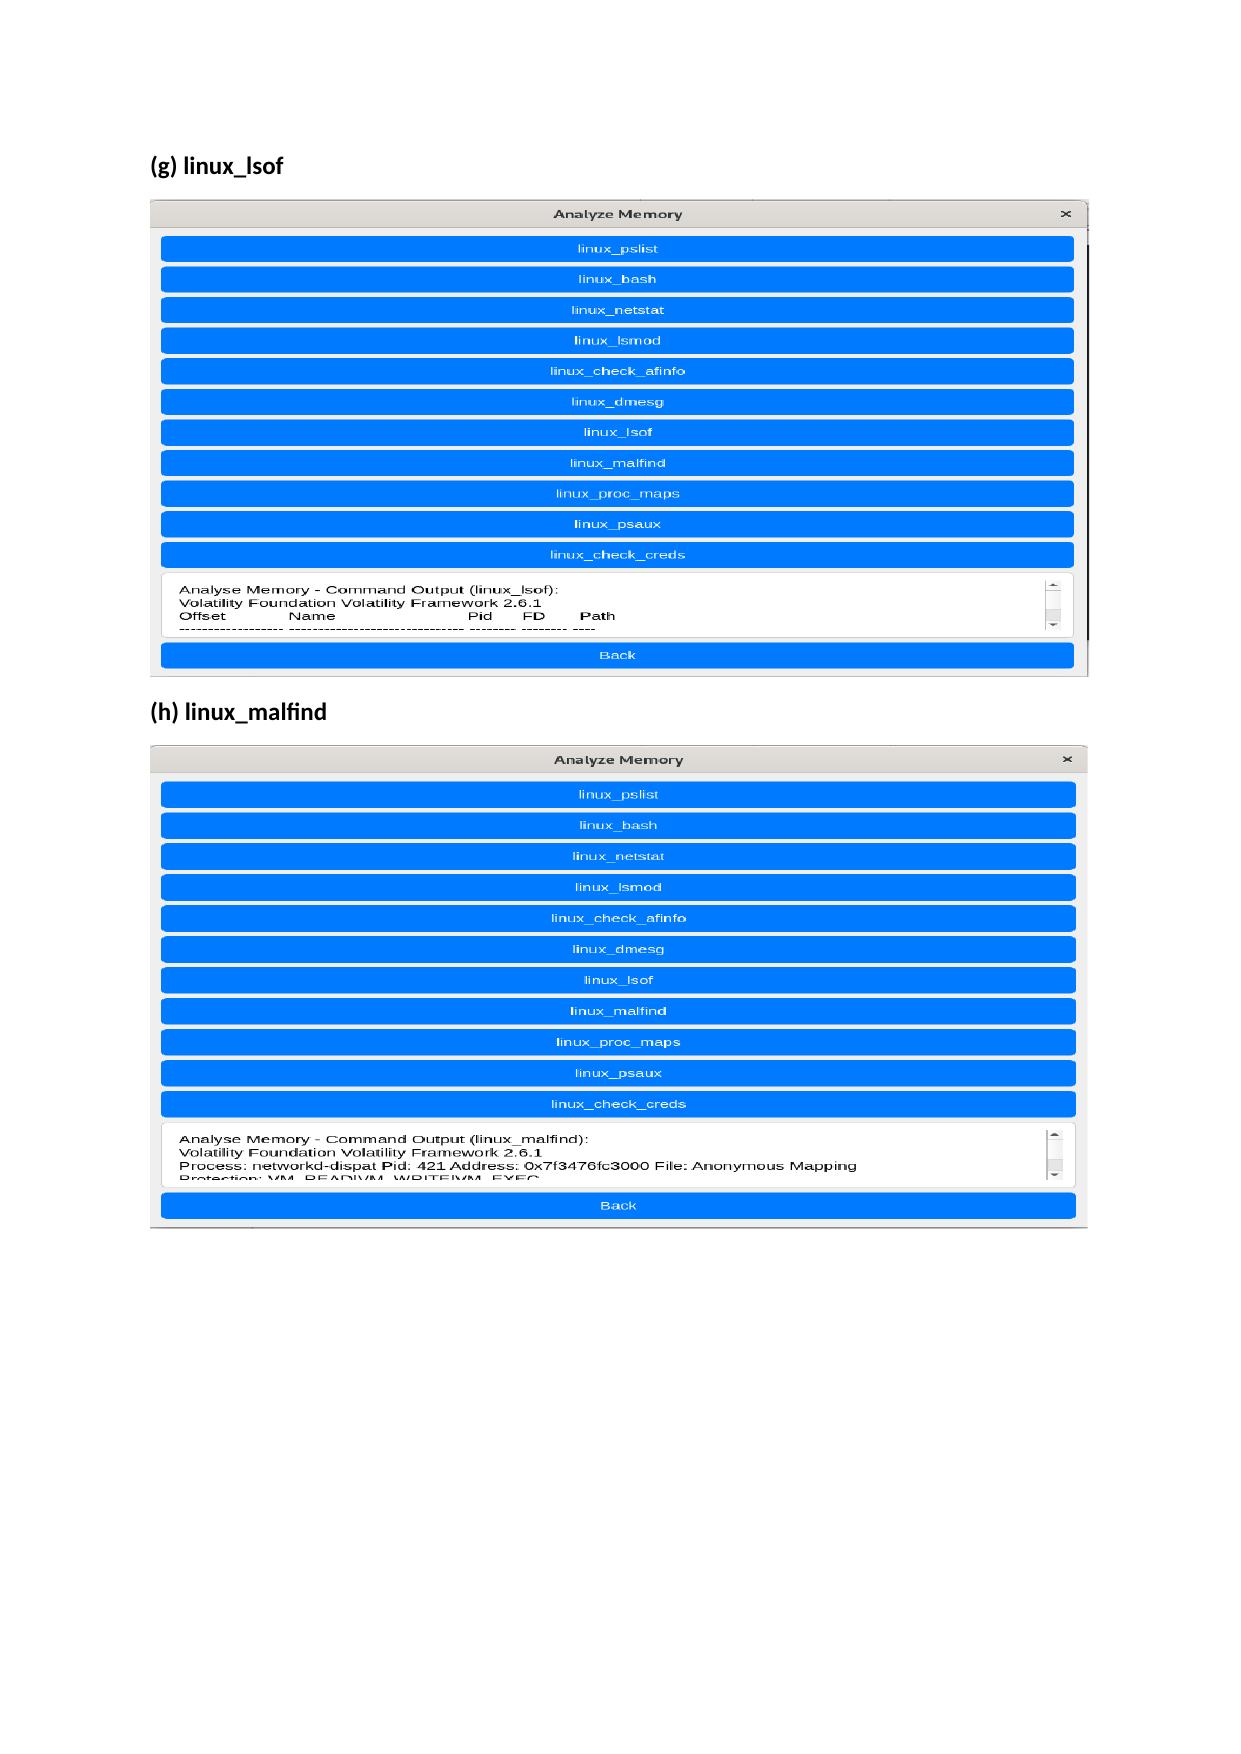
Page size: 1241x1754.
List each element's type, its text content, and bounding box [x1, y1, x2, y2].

picture [150, 745, 1088, 1229]
text (g) linux_lsof [150, 150, 1090, 181]
text (h) linux_malfind [150, 696, 1090, 726]
picture [150, 199, 1090, 677]
